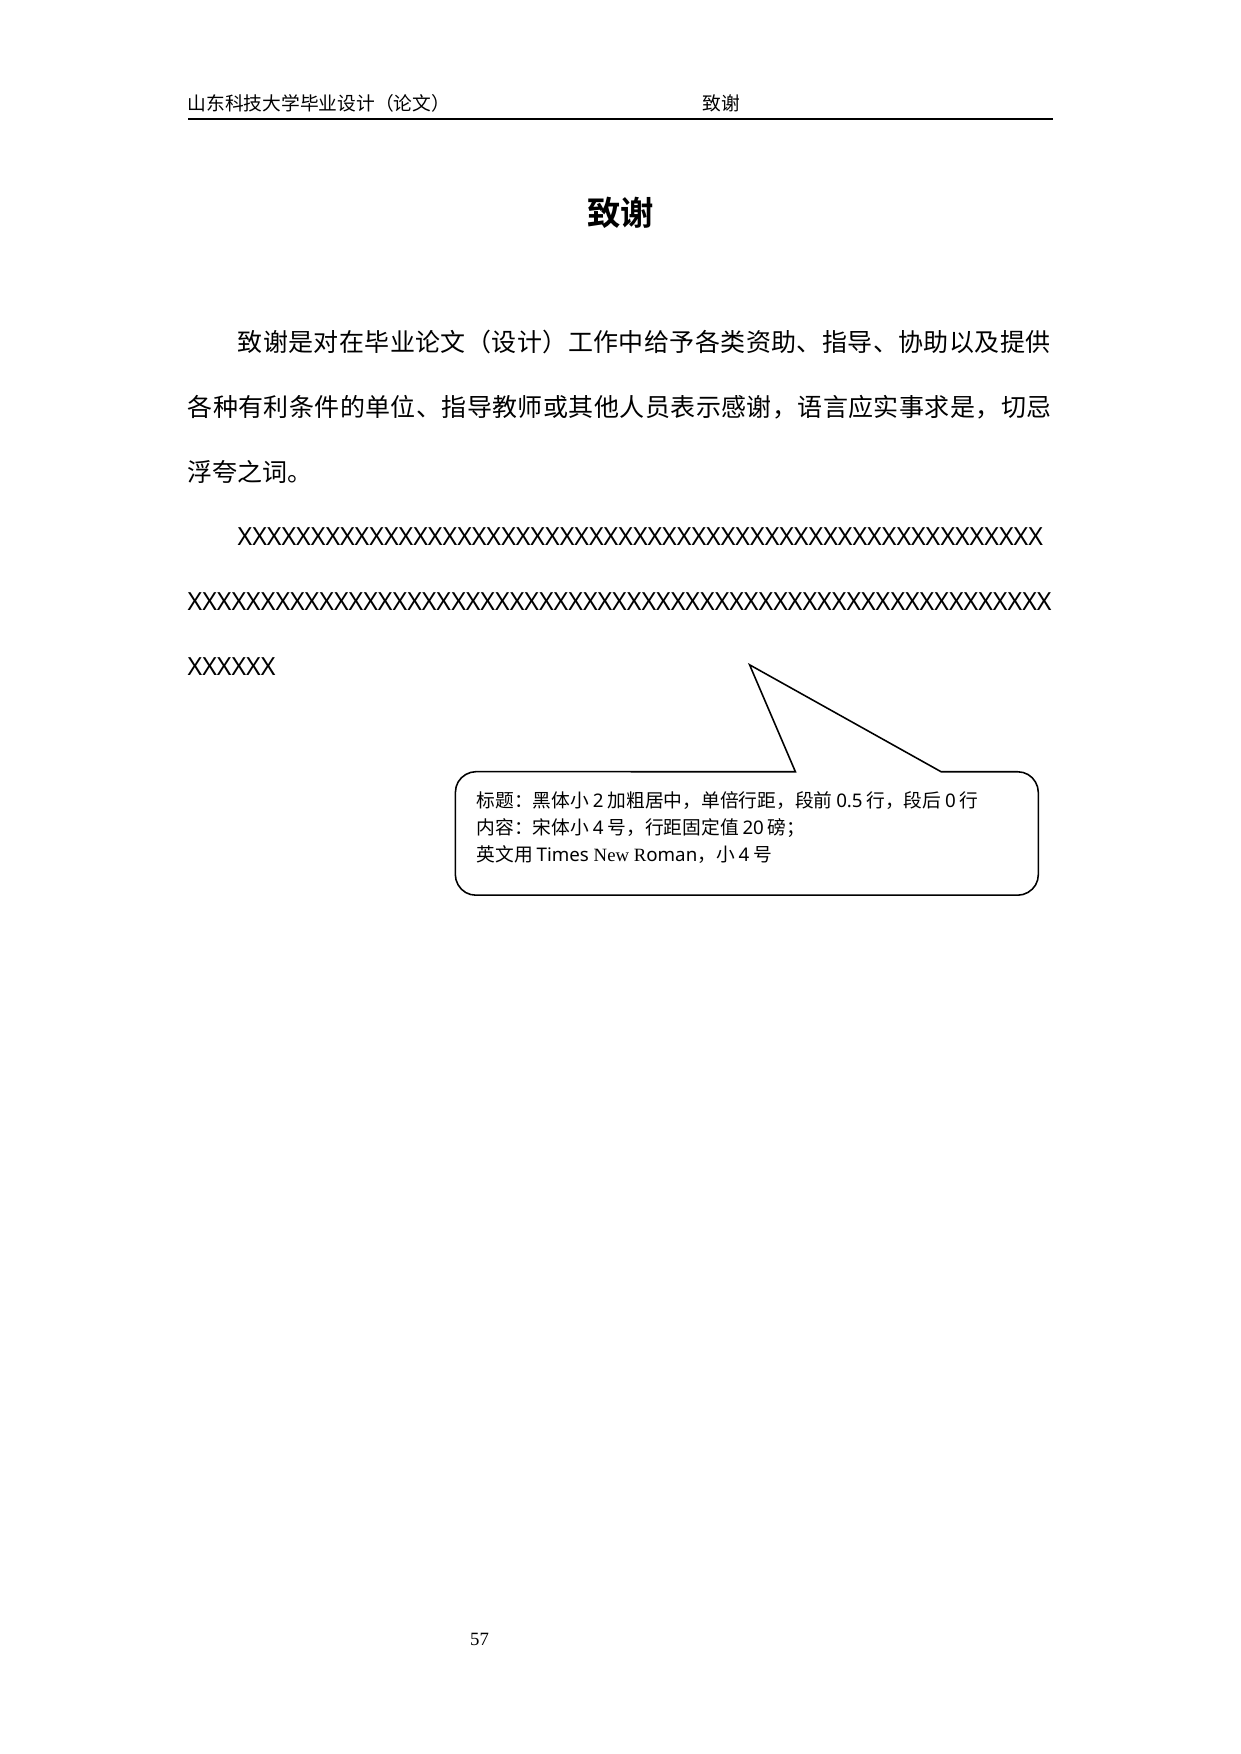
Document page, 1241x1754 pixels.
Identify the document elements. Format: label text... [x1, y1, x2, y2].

text ХХХХХХХХХХХХХХХХХХХХХХХХХХХХХХХХХХХХХХХХХХХХХХХХХХХХХХХХХХХХХХХХХХХХХХХХХХХХХХХХХХХХХХХХХХХХХХХХХХХХХХХХХХХХХХХХХХХХХХХХ [187, 503, 1053, 698]
text 致谢 [187, 178, 1053, 243]
text 致谢是对在毕业论文（设计）工作中给予各类资助、指导、协助以及提供各种有利条件的单位、指导教师或其他人员表示感谢，语言应实事求是，切忌浮夸之词。 [187, 308, 1053, 503]
